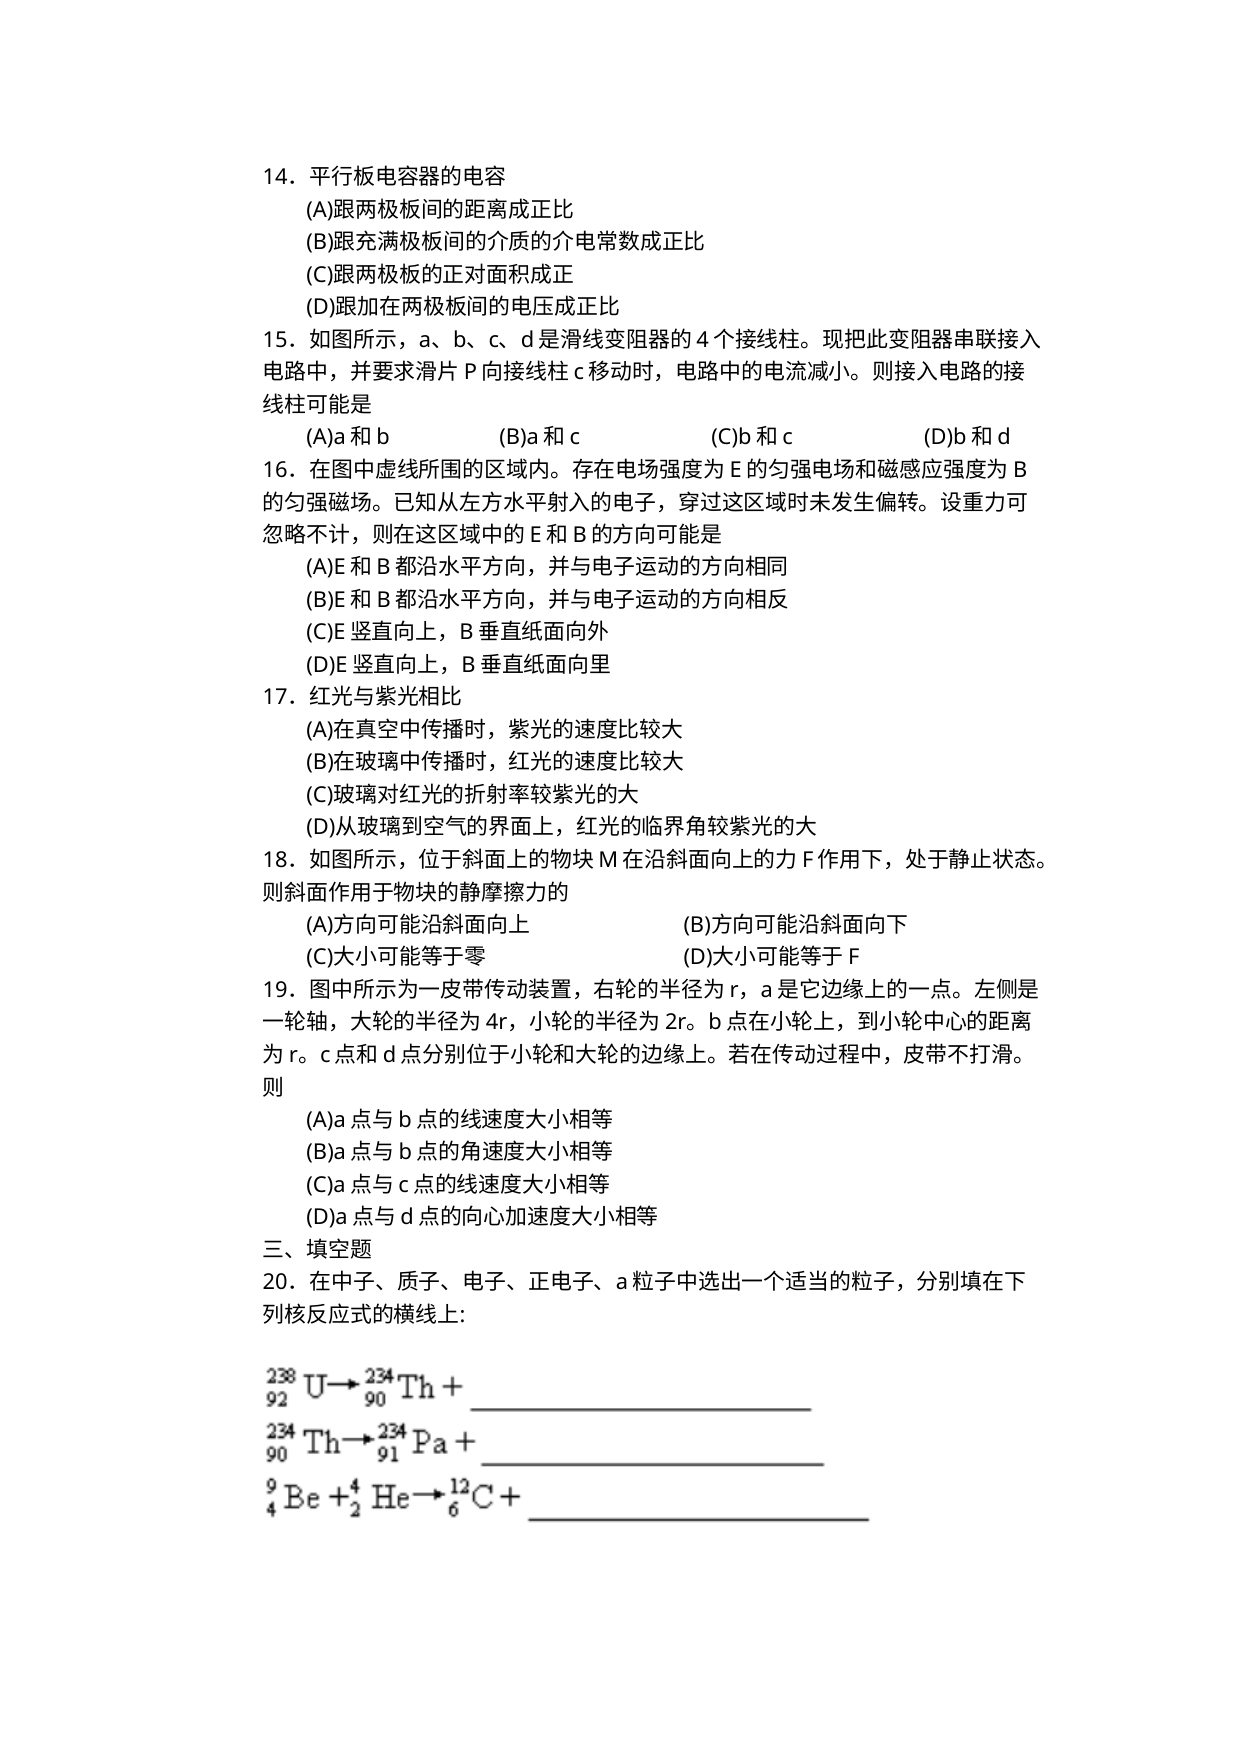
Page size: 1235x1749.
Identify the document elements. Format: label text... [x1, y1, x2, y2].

picture [262, 1354, 875, 1532]
text 14．平行板电容器的电容 (A)跟两极板间的距离成正比 (B)跟充满极板间的介质的介电常数成正比 (C)跟两极板的正对面积成正 (D)跟加在两极板间的电压成正比 15．如图所示，a、b、c、d是滑线变阻器的4个接线柱。现把此变阻器串联接入电路中，并要求滑片P向接线柱c移动时，电路中的电流减小。则接入电路的接线柱可能是 (A)a和b (B)a和c (C)b和c (D)b和d 16．在图中虚线所围的区域内。存在电场强度为E的匀强电场和磁感应强度为B的匀强磁场。已知从左方水平射入的电子，穿过这区域时未发生偏转。设重力可忽略不计，则在这区域中的E和B的方向可能是 (A)E和B都沿水平方向，并与电子运动的方向相同 (B)E和B都沿水平方向，并与电子运动的方向相反 (C)E竖直向上，B垂直纸面向外 (D)E竖直向上，B垂直纸面向里 17．红光与紫光相比 (A)在真空中传播时，紫光的速度比较大 (B)在玻璃中传播时，红光的速度比较大 (C)玻璃对红光的折射率较紫光的大 (D)从玻璃到空气的界面上，红光的临界角较紫光的大 18．如图所示，位于斜面上的物块M在沿斜面向上的力F作用下，处于静止状态。则斜面作用于物块的静摩擦力的 (A)方向可能沿斜面向上 (B)方向可能沿斜面向下 (C)大小可能等于零 (D)大小可能等于F 19．图中所示为一皮带传动装置，右轮的半径为r，a是它边缘上的一点。左侧是一轮轴，大轮的半径为4r，小轮的半径为2r。b点在小轮上，到小轮中心的距离为r。c点和d点分别位于小轮和大轮的边缘上。若在传动过程中，皮带不打滑。则 (A)a点与b点的线速度大小相等 (B)a点与b点的角速度大小相等 (C)a点与c点的线速度大小相等 (D)a点与d点的向心加速度大小相等 三、填空题 20．在中子、质子、电子、正电子、a粒子中选出一个适当的粒子，分别填在下列核反应式的横线上: [262, 159, 1047, 1329]
